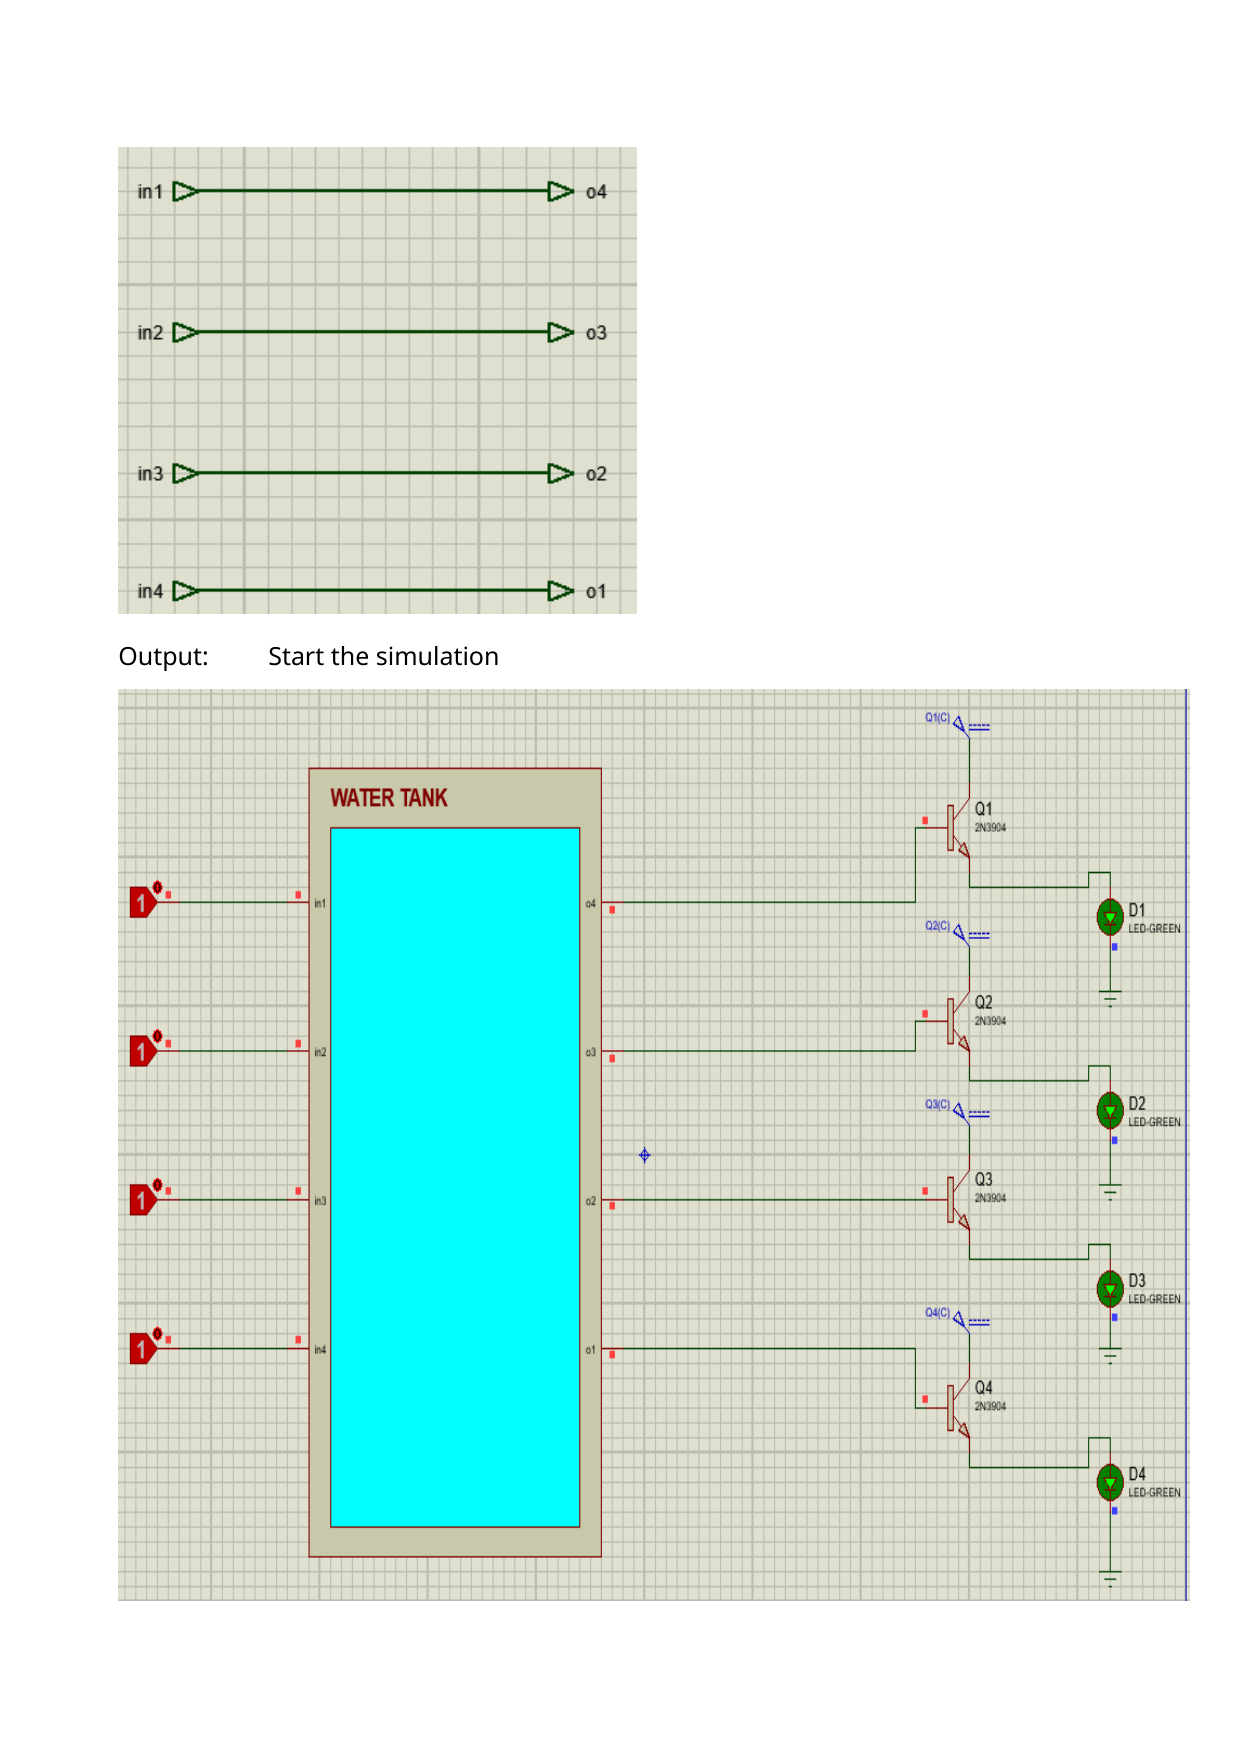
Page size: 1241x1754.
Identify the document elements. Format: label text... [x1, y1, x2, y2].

picture [118, 689, 1191, 1601]
picture [118, 147, 637, 614]
text Output: Start the simulation [118, 638, 1152, 672]
